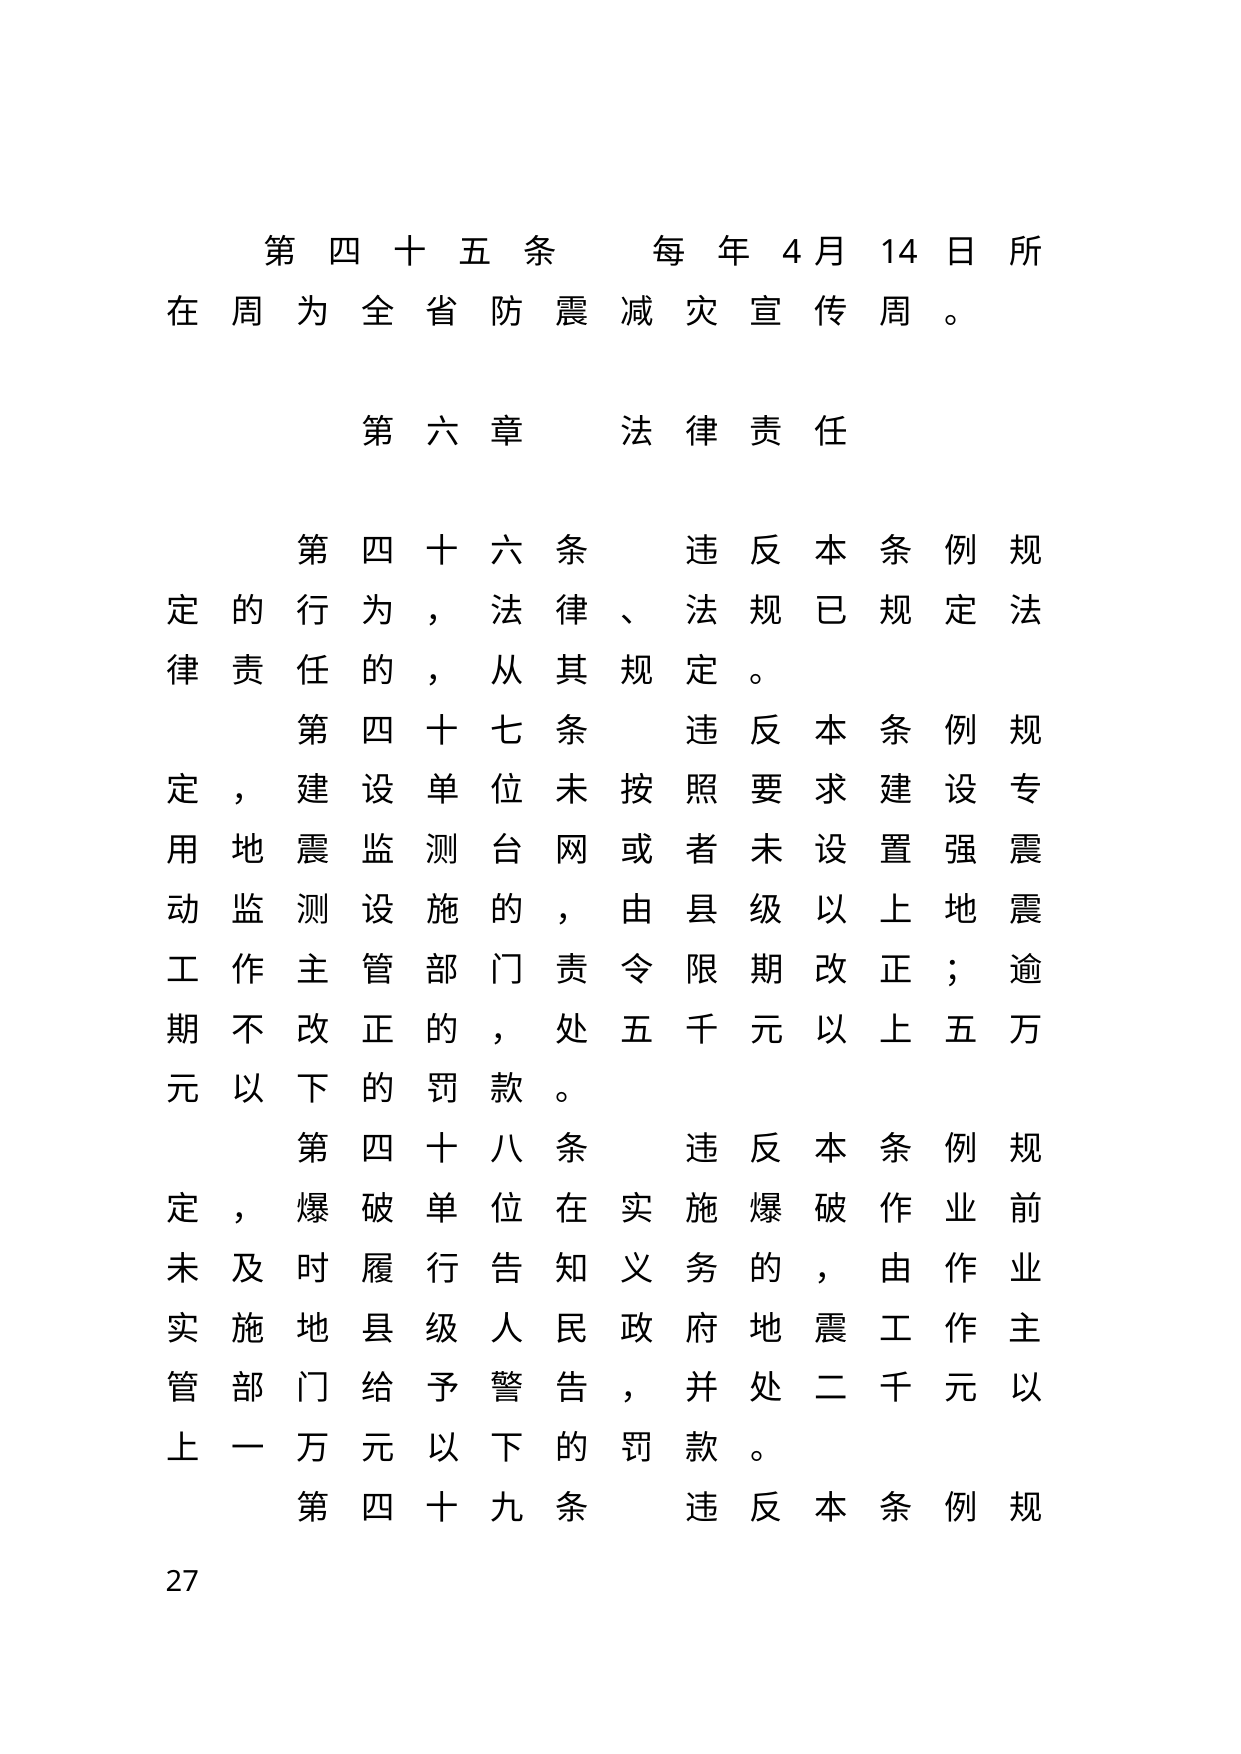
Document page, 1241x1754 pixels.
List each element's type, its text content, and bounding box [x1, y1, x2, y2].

text 第四十七条 违反本条例规定，建设单位未按照要求建设专用地震监测台网或者未设置强震动监测设施的，由县级以上地震工作主管部门责令限期改正；逾期不改正的，处五千元以上五万元以下的罚款。 [167, 698, 1074, 1116]
text 第四十五条 每年4月14日所在周为全省防震减灾宣传周。 [167, 219, 1074, 339]
text 第四十六条 违反本条例规定的行为，法律、法规已规定法律责任的，从其规定。 [167, 518, 1074, 698]
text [167, 1475, 1074, 1535]
text 第四十八条 违反本条例规定，爆破单位在实施爆破作业前未及时履行告知义务的，由作业实施地县级人民政府地震工作主管部门给予警告，并处二千元以上一万元以下的罚款。 [167, 1116, 1074, 1475]
text 第六章 法律责任 [167, 399, 1074, 458]
